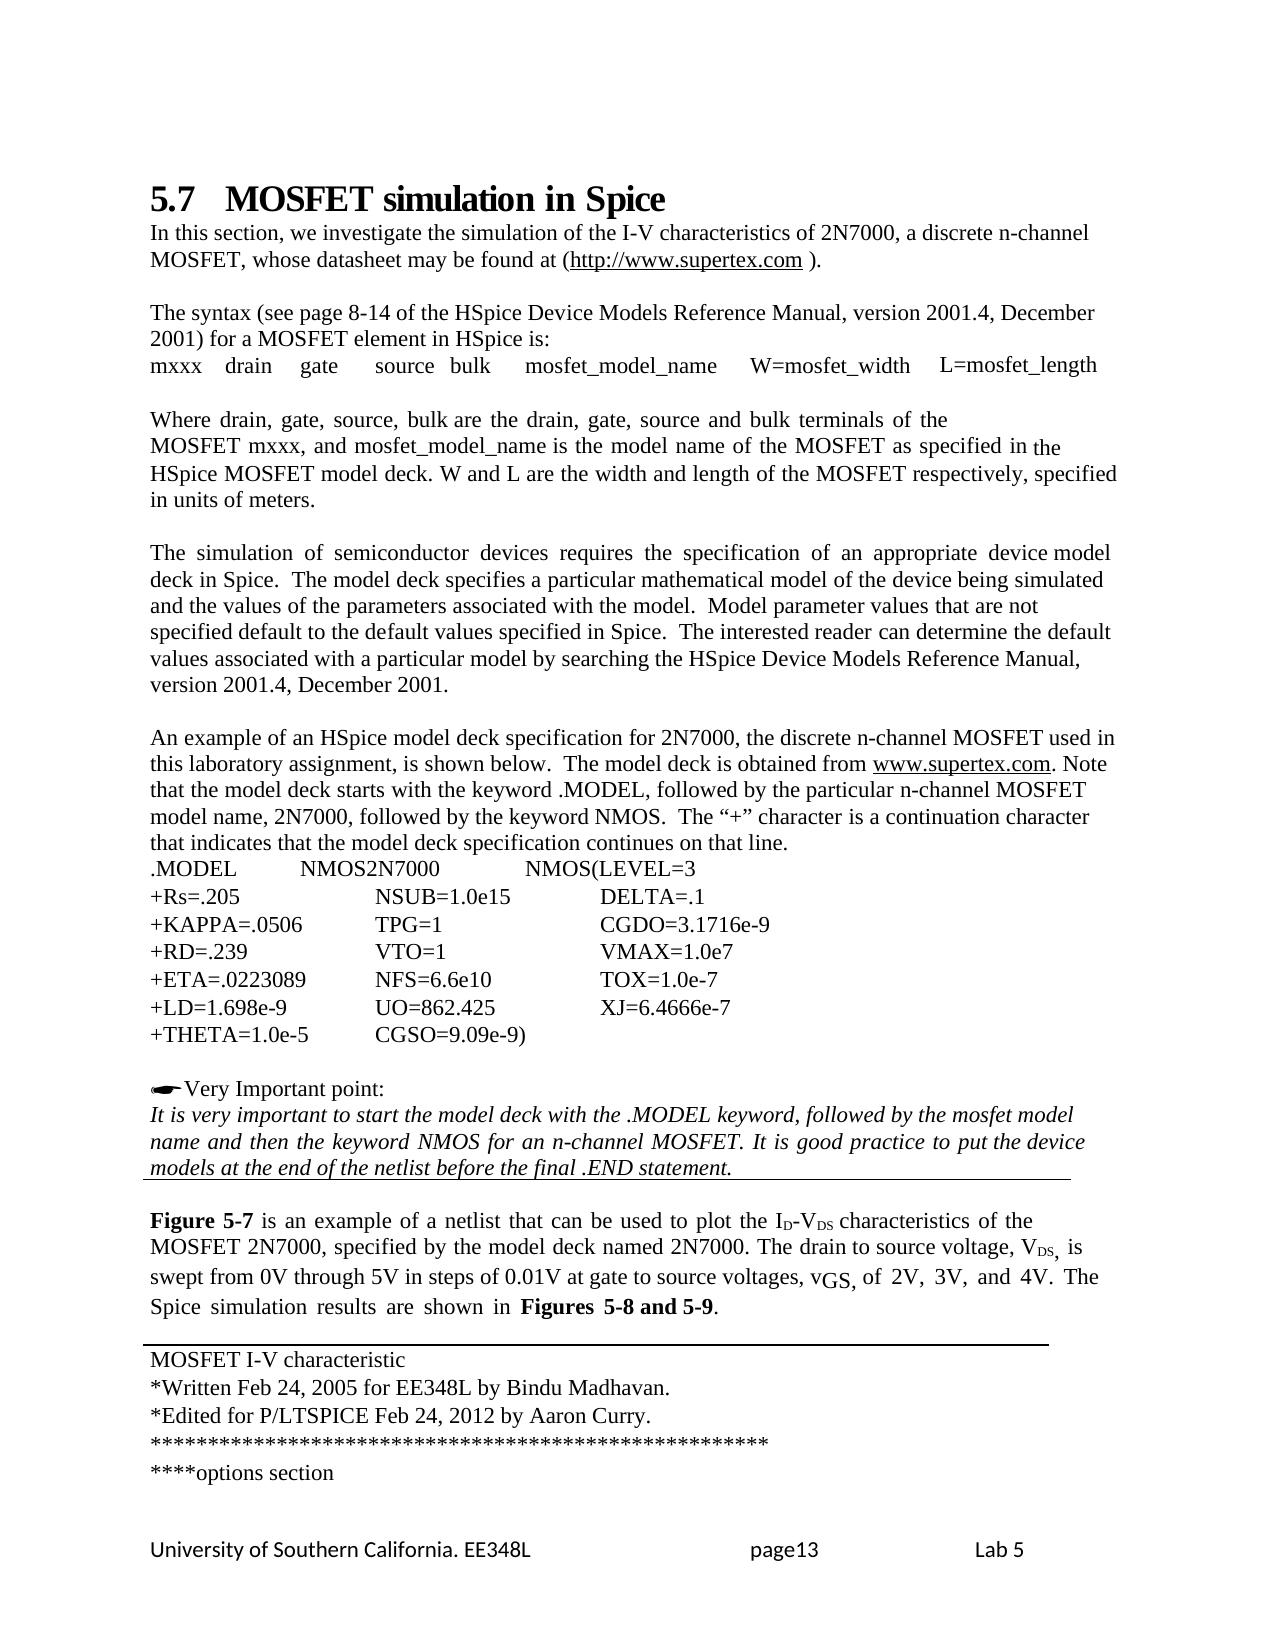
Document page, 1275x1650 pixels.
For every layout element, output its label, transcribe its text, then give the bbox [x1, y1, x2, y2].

text .MODEL NMOS2N7000 NMOS(LEVEL=3 [150, 856, 1125, 883]
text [150, 1431, 1125, 1459]
text Very Important point: [150, 1075, 1125, 1101]
text +THETA=1.0e-5 CGSO=9.09e-9) [150, 1021, 1125, 1049]
text Figure 5-7 is an example of a netlist that can be used to plot the ID-VDS characteristics of the MOSFET 2N7000, specified by the model deck named 2N7000. The drain to source voltage, VDS, is swept from 0V through 5V in steps of 0.01V at gate to source voltages, vGS, of 2V, 3V, and 4V. The Spice simulation results are shown in Figures 5-8 and 5-9. [150, 1207, 1125, 1319]
text MOSFET I-V characteristic [150, 1346, 1125, 1373]
text +ETA=.0223089 NFS=6.6e10 TOX=1.0e-7 [150, 966, 1125, 993]
text The simulation of semiconductor devices requires the specification of an appropriate device model deck in Spice. The model deck specifies a particular mathematical model of the device being simulated and the values of the parameters associated with the model. Model parameter values that are not specified default to the default values specified in Spice. The interested reader can determine the default values associated with a particular model by searching the HSpice Device Models Reference Manual, version 2001.4, December 2001. [150, 539, 1125, 697]
text +KAPPA=.0506 TPG=1 CGDO=3.1716e-9 [150, 911, 1125, 938]
text An example of an HSpice model deck specification for 2N7000, the discrete n-channel MOSFET used in this laboratory assignment, is shown below. The model deck is obtained from www.supertex.com. Note that the model deck starts with the keyword .MODEL, followed by the particular n-channel MOSFET model name, 2N7000, followed by the keyword NMOS. The “+” character is a continuation character that indicates that the model deck specification continues on that line. [150, 724, 1125, 856]
text +RD=.239 VTO=1 VMAX=1.0e7 [150, 938, 1125, 966]
text +LD=1.698e-9 UO=862.425 XJ=6.4666e-7 [150, 993, 1125, 1021]
text +Rs=.205 NSUB=1.0e15 DELTA=.1 [150, 883, 1125, 911]
text MOSFET mxxx, and mosfet_model_name is the model name of the MOSFET as specified in the HSpice MOSFET model deck. W and L are the width and length of the MOSFET respectively, specified in units of meters. [150, 433, 1125, 513]
text It is very important to start the model deck with the .MODEL keyword, followed by the mosfet model name and then the keyword NMOS for an n-channel MOSFET. It is good practice to put the device models at the end of the netlist before the final .END statement. [150, 1101, 1125, 1181]
text ****options section [150, 1459, 1125, 1486]
text *Edited for P/LTSPICE Feb 24, 2012 by Aaron Curry. [150, 1402, 1125, 1431]
text In this section, we investigate the simulation of the I-V characteristics of 2N7000, a discrete n-channel MOSFET, whose datasheet may be found at (http://www.supertex.com ). [150, 219, 1125, 272]
text The syntax (see page 8-14 of the HSpice Device Models Reference Manual, version 2001.4, December 2001) for a MOSFET element in HSpice is: [150, 298, 1125, 351]
text Where drain, gate, source, bulk are the drain, gate, source and bulk terminals of the [150, 406, 1125, 433]
text mxxx drain gate source bulk mosfet_model_name W=mosfet_width L=mosfet_length [150, 351, 1125, 380]
text *Written Feb 24, 2005 for EE348L by Bindu Madhavan. [150, 1373, 1125, 1402]
text 5.7 MOSFET simulation in Spice [150, 176, 1125, 219]
